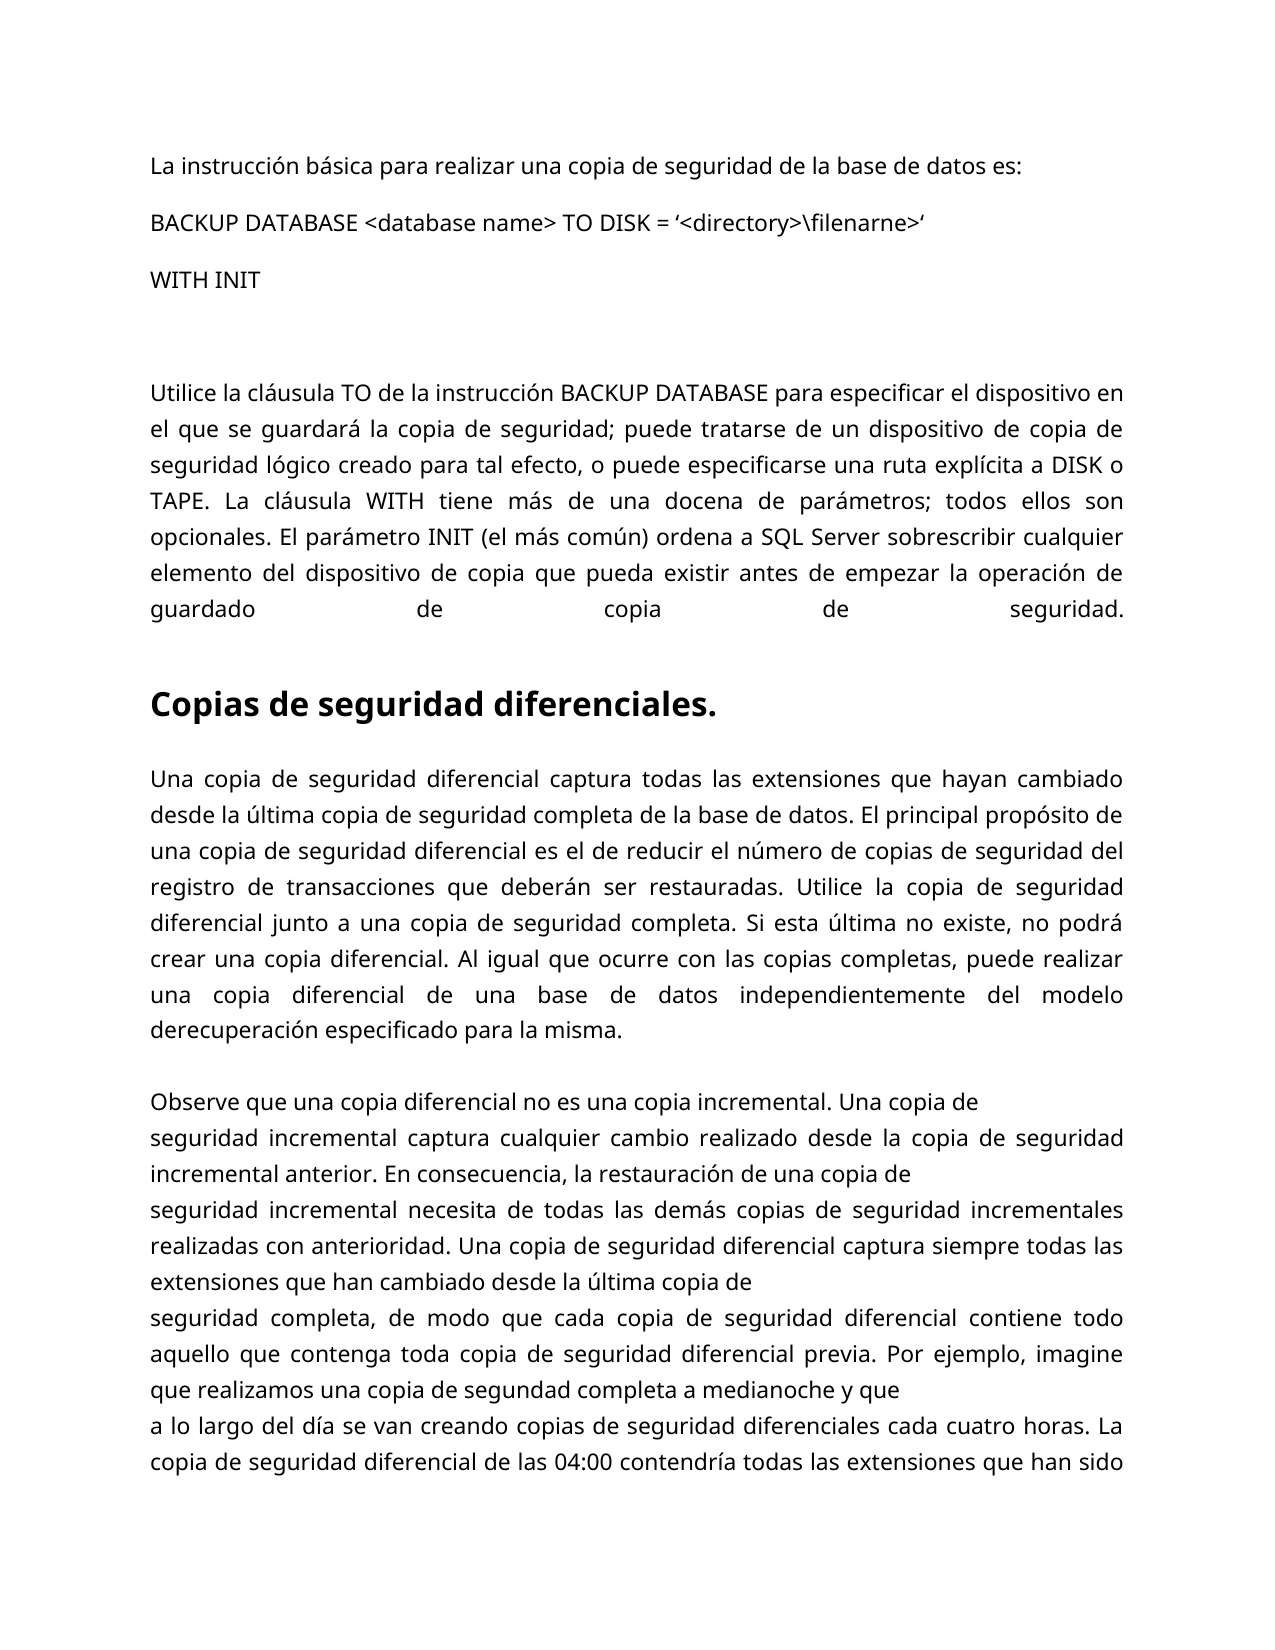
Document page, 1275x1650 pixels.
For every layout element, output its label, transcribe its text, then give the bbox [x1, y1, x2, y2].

text Utilice la cláusula TO de la instrucción BACKUP DATABASE para especificar el dispositivo en el que se guardará la copia de seguridad; puede tratarse de un dispositivo de copia de seguridad lógico creado para tal efecto, o puede especificarse una ruta explícita a DISK o TAPE. La cláusula WITH tiene más de una docena de parámetros; todos ellos son opcionales. El parámetro INIT (el más común) ordena a SQL Server sobrescribir cualquier elemento del dispositivo de copia que pueda existir antes de empezar la operación de guardado de copia de seguridad. [150, 377, 1125, 656]
text seguridad incremental necesita de todas las demás copias de seguridad incrementales realizadas con anterioridad. Una copia de seguridad diferencial captura siempre todas las extensiones que han cambiado desde la última copia de [150, 1194, 1125, 1297]
text WITH INIT [150, 263, 1125, 295]
text Una copia de seguridad diferencial captura todas las extensiones que hayan cambiado desde la última copia de seguridad completa de la base de datos. El principal propósito de una copia de seguridad diferencial es el de reducir el número de copias de seguridad del registro de transacciones que deberán ser restauradas. Utilice la copia de seguridad diferencial junto a una copia de seguridad completa. Si esta última no existe, no podrá crear una copia diferencial. Al igual que ocurre con las copias completas, puede realizar una copia diferencial de una base de datos independientemente del modelo derecuperación especificado para la misma. [150, 763, 1125, 1046]
text seguridad incremental captura cualquier cambio realizado desde la copia de seguridad incremental anterior. En consecuencia, la restauración de una copia de [150, 1122, 1125, 1189]
text La instrucción básica para realizar una copia de seguridad de la base de datos es: [150, 150, 1125, 181]
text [150, 1410, 1125, 1477]
text BACKUP DATABASE <database name> TO DISK = ‘<directory>\filenarne>‘ [150, 207, 1125, 238]
text Observe que una copia diferencial no es una copia incremental. Una copia de [150, 1086, 1125, 1118]
text seguridad completa, de modo que cada copia de seguridad diferencial contiene todo aquello que contenga toda copia de seguridad diferencial previa. Por ejemplo, imagine que realizamos una copia de segundad completa a medianoche y que [150, 1302, 1125, 1405]
text Copias de seguridad diferenciales. [150, 681, 1125, 759]
